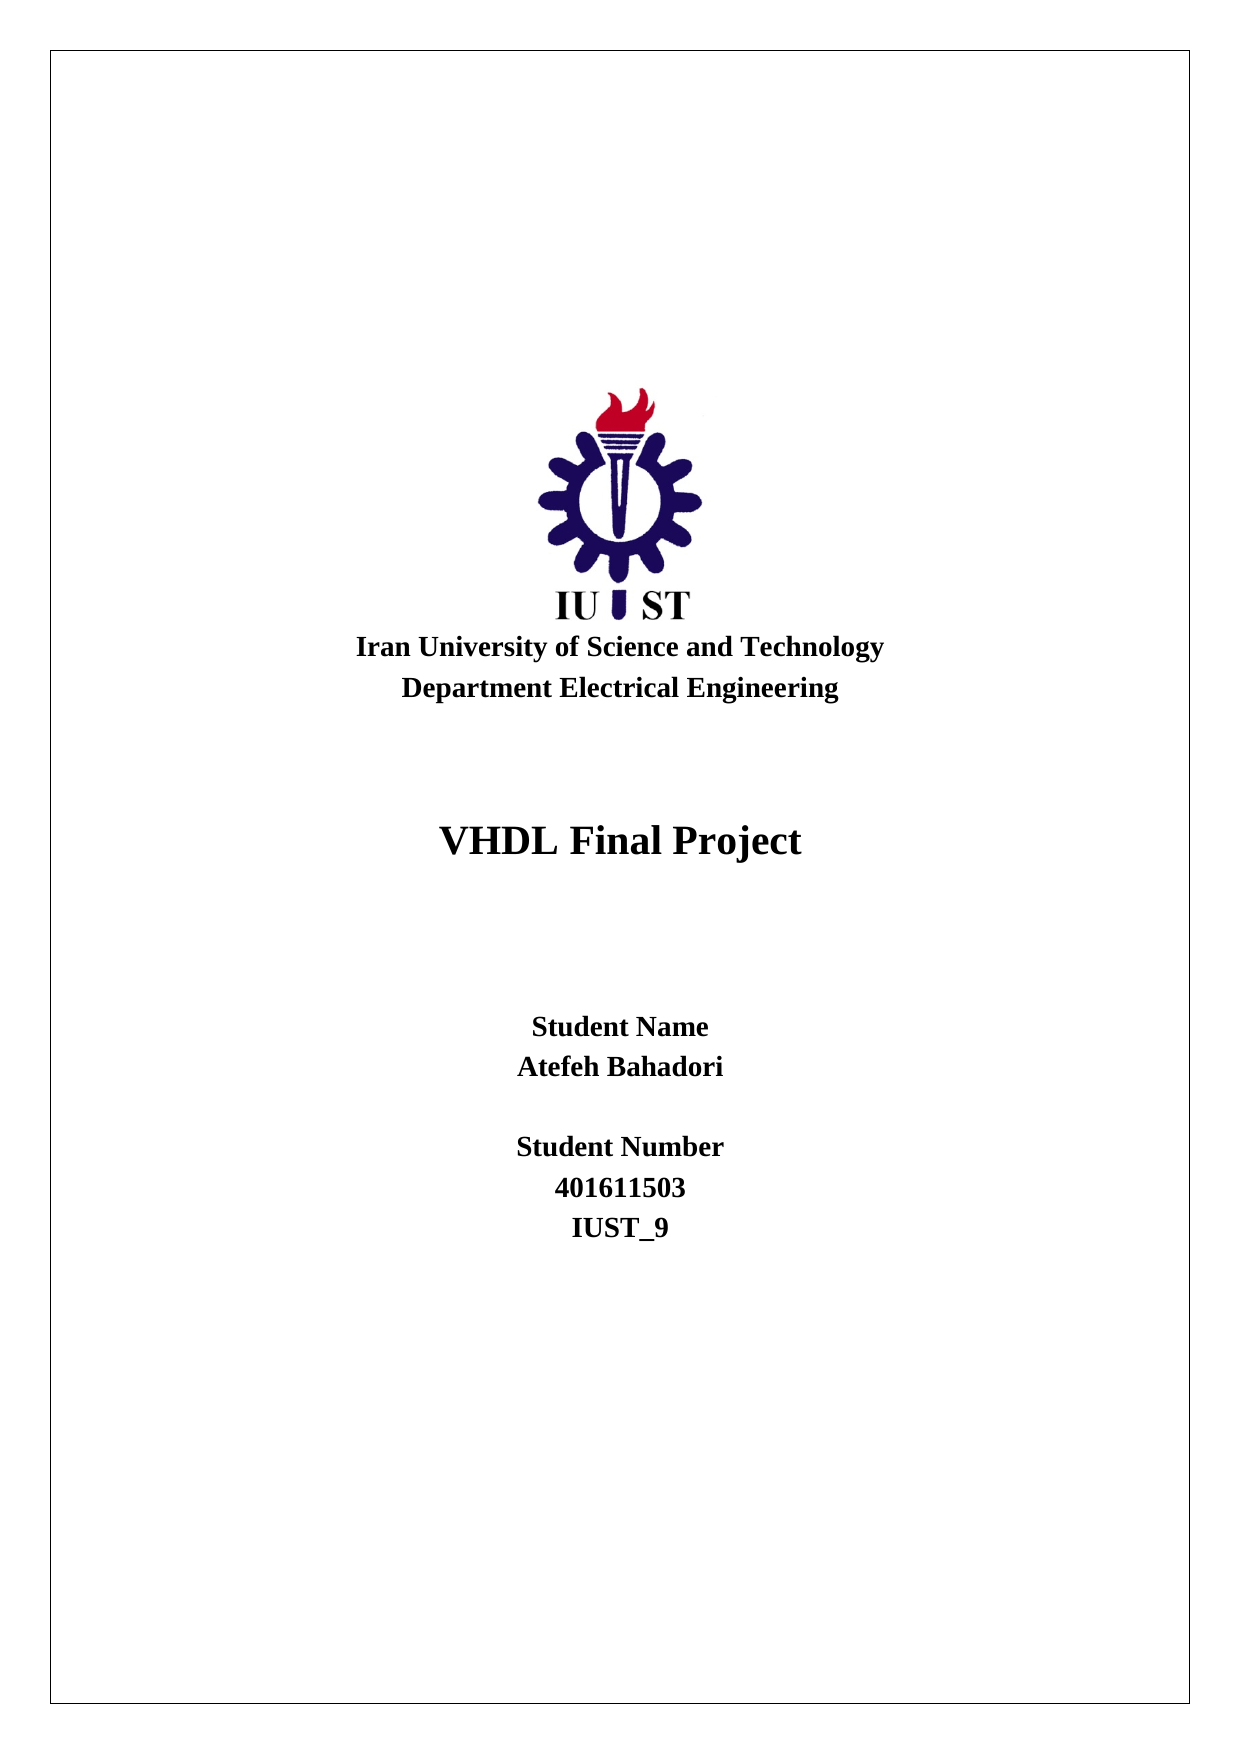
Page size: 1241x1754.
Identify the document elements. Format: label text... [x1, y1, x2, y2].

text Department Electrical Engineering [150, 670, 1090, 703]
text Student Number [150, 1129, 1090, 1163]
picture [503, 380, 737, 630]
text IUST_9 [150, 1210, 1090, 1243]
text of Science and Technology [150, 629, 1090, 663]
text Atefeh Bahadori [150, 1049, 1090, 1083]
text 401611503 [150, 1170, 1090, 1203]
text Student Name [150, 1009, 1090, 1042]
text VHDL Final Project [150, 815, 1090, 863]
